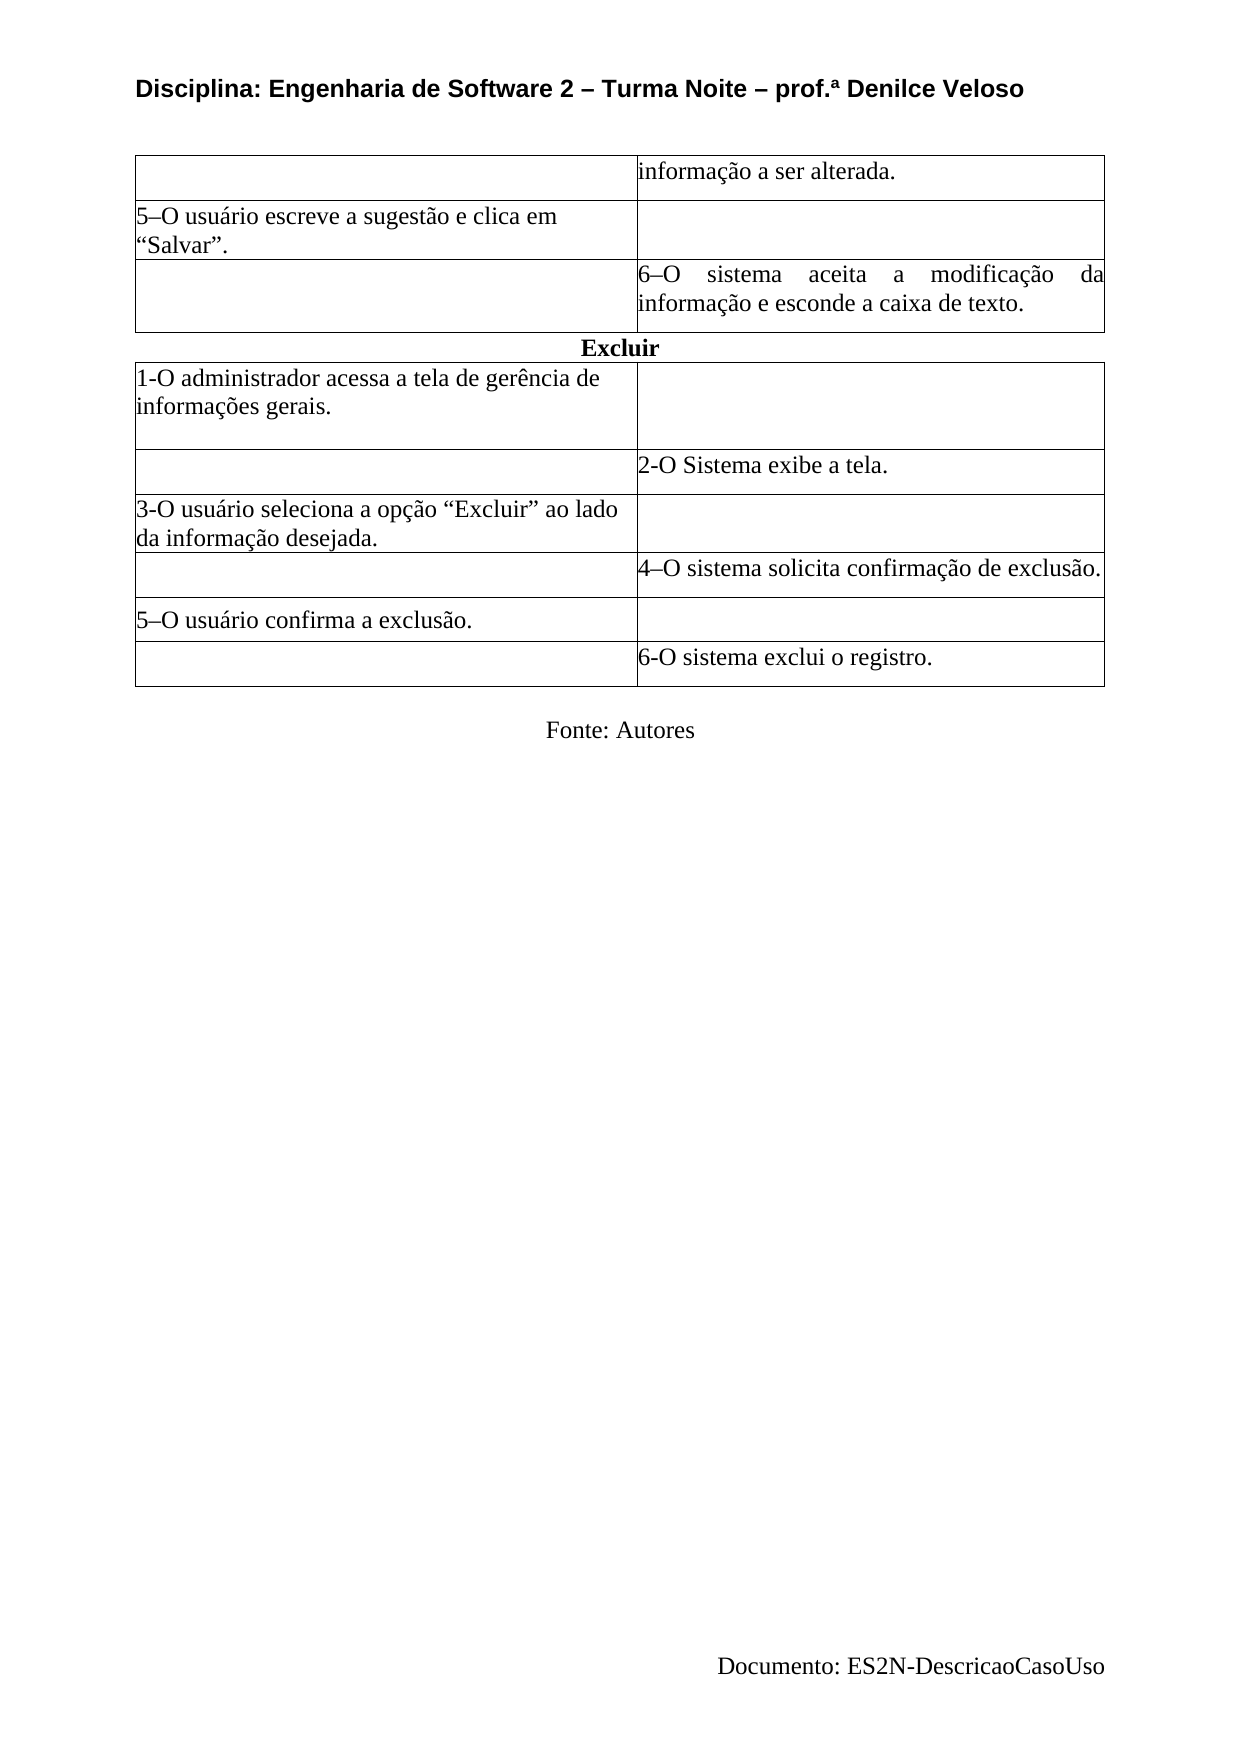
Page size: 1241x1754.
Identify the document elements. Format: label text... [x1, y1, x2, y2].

table_cell 5–O usuário escreve a sugestão e clica em “Salvar”. [136, 201, 637, 258]
table_cell 5–O usuário confirma a exclusão. [136, 598, 637, 641]
table_cell [136, 553, 637, 597]
table_cell [638, 495, 1104, 552]
table_cell [136, 450, 637, 493]
table_cell 6-O sistema exclui o registro. [638, 642, 1104, 686]
table_cell [638, 201, 1104, 258]
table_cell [638, 156, 1104, 200]
table_cell 1-O administrador acessa a tela de gerência de informações gerais. [136, 363, 637, 449]
table_cell [136, 642, 637, 686]
table_cell 4–O sistema solicita confirmação de exclusão. [638, 553, 1104, 597]
table_cell 6–O sistema aceita a modificação da informação e esconde a caixa de texto. [638, 260, 1104, 332]
table_cell [638, 598, 1104, 641]
text Fonte: Autores [135, 716, 1105, 744]
table_cell [136, 156, 637, 200]
table_cell Excluir [136, 333, 1104, 362]
table_cell 3-O usuário seleciona a opção “Excluir” ao lado da informação desejada. [136, 495, 637, 552]
table_cell [136, 260, 637, 332]
table_cell 2-O Sistema exibe a tela. [638, 450, 1104, 493]
table_cell [638, 363, 1104, 449]
